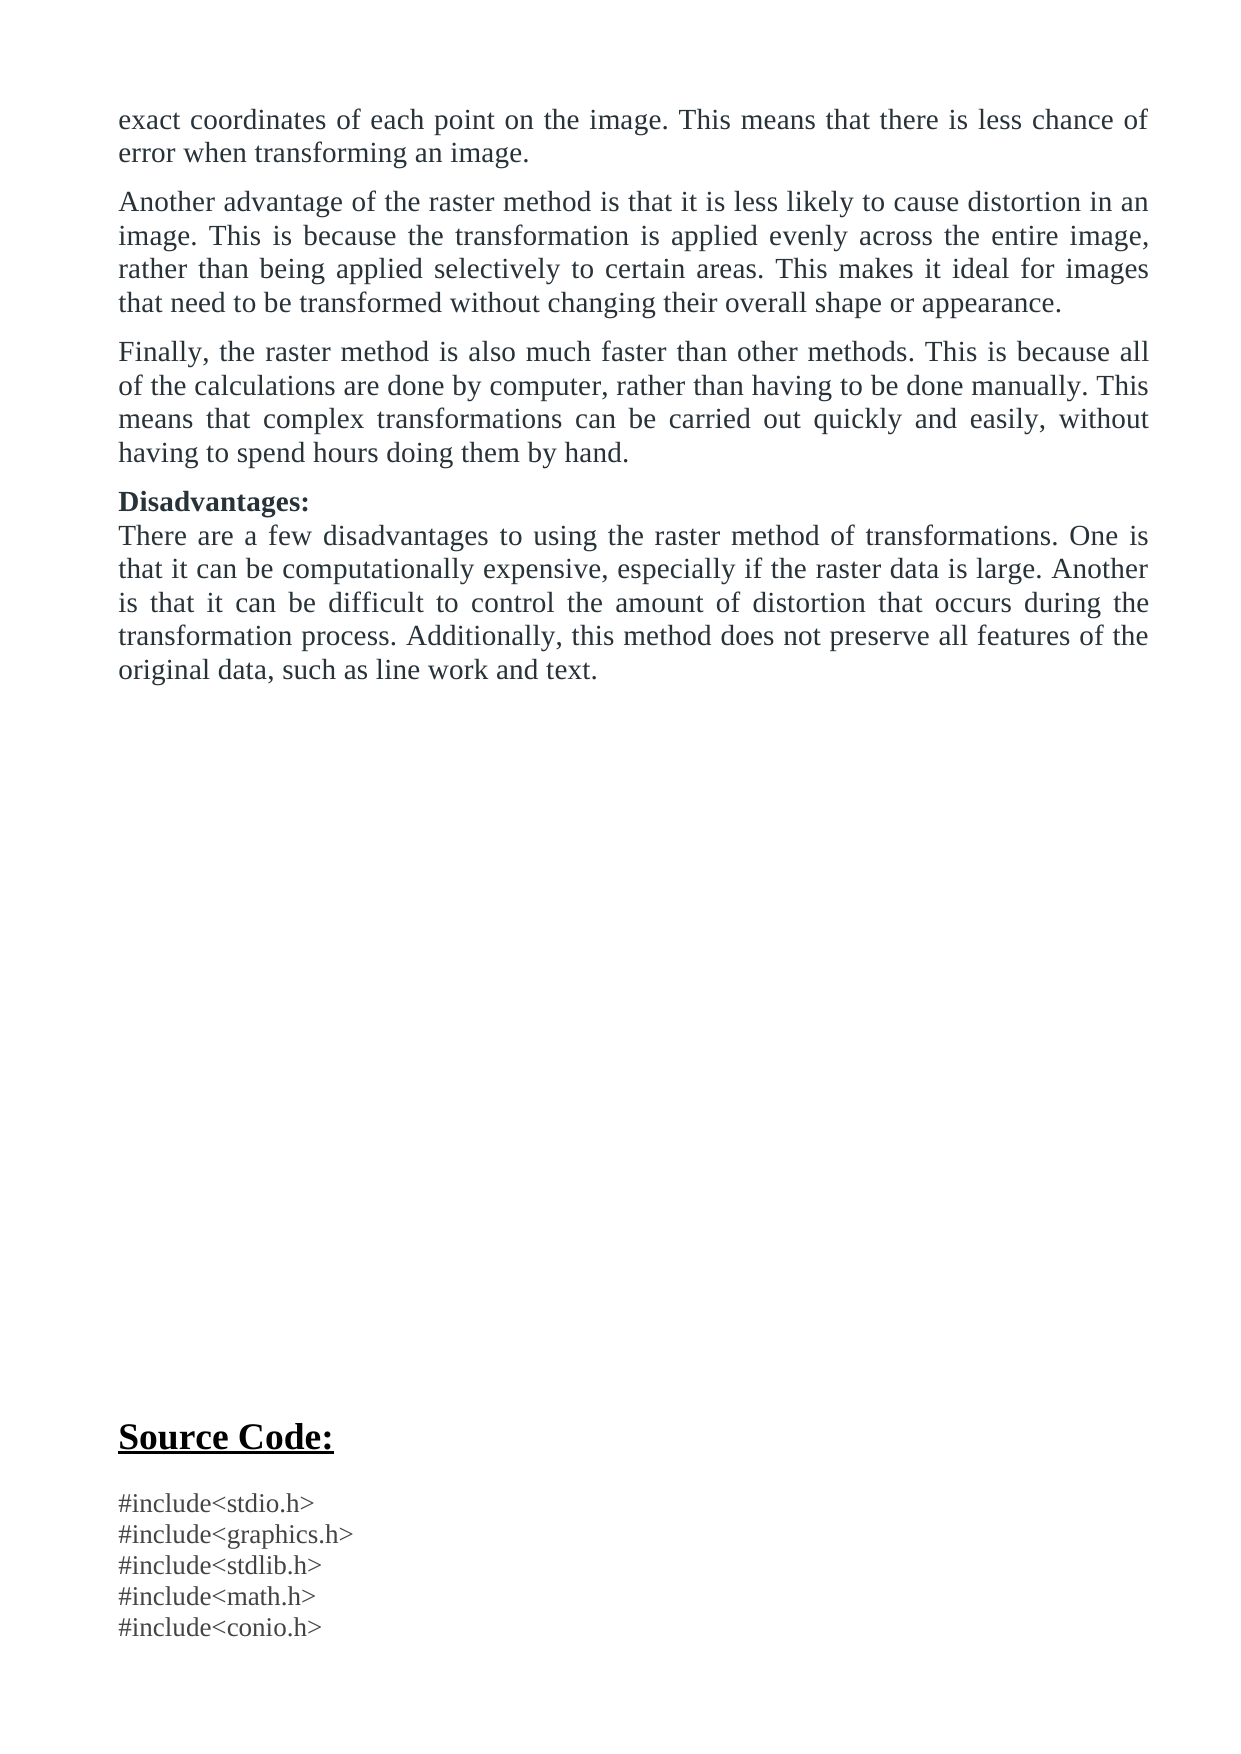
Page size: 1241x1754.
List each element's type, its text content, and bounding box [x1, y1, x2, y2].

text Disadvantages: [118, 484, 1152, 518]
text Finally, the raster method is also much faster than other methods. This is because all of the calculations are done by computer, rather than having to be done manually. This means that complex transformations can be carried out quickly and easily, without having to spend hours doing them by hand. [118, 334, 1152, 468]
text Source Code: [118, 1414, 1152, 1457]
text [118, 102, 1152, 169]
text Another advantage of the raster method is that it is less likely to cause distortion in an image. This is because the transformation is applied evenly across the entire image, rather than being applied selectively to certain areas. This makes it ideal for images that need to be transformed without changing their overall shape or appearance. [118, 184, 1152, 319]
text There are a few disadvantages to using the raster method of transformations. One is that it can be computationally expensive, especially if the raster data is large. Another is that it can be difficult to control the amount of distortion that occurs during the transformation process. Additionally, this method does not preserve all features of the original data, such as line work and text. [118, 518, 1152, 685]
